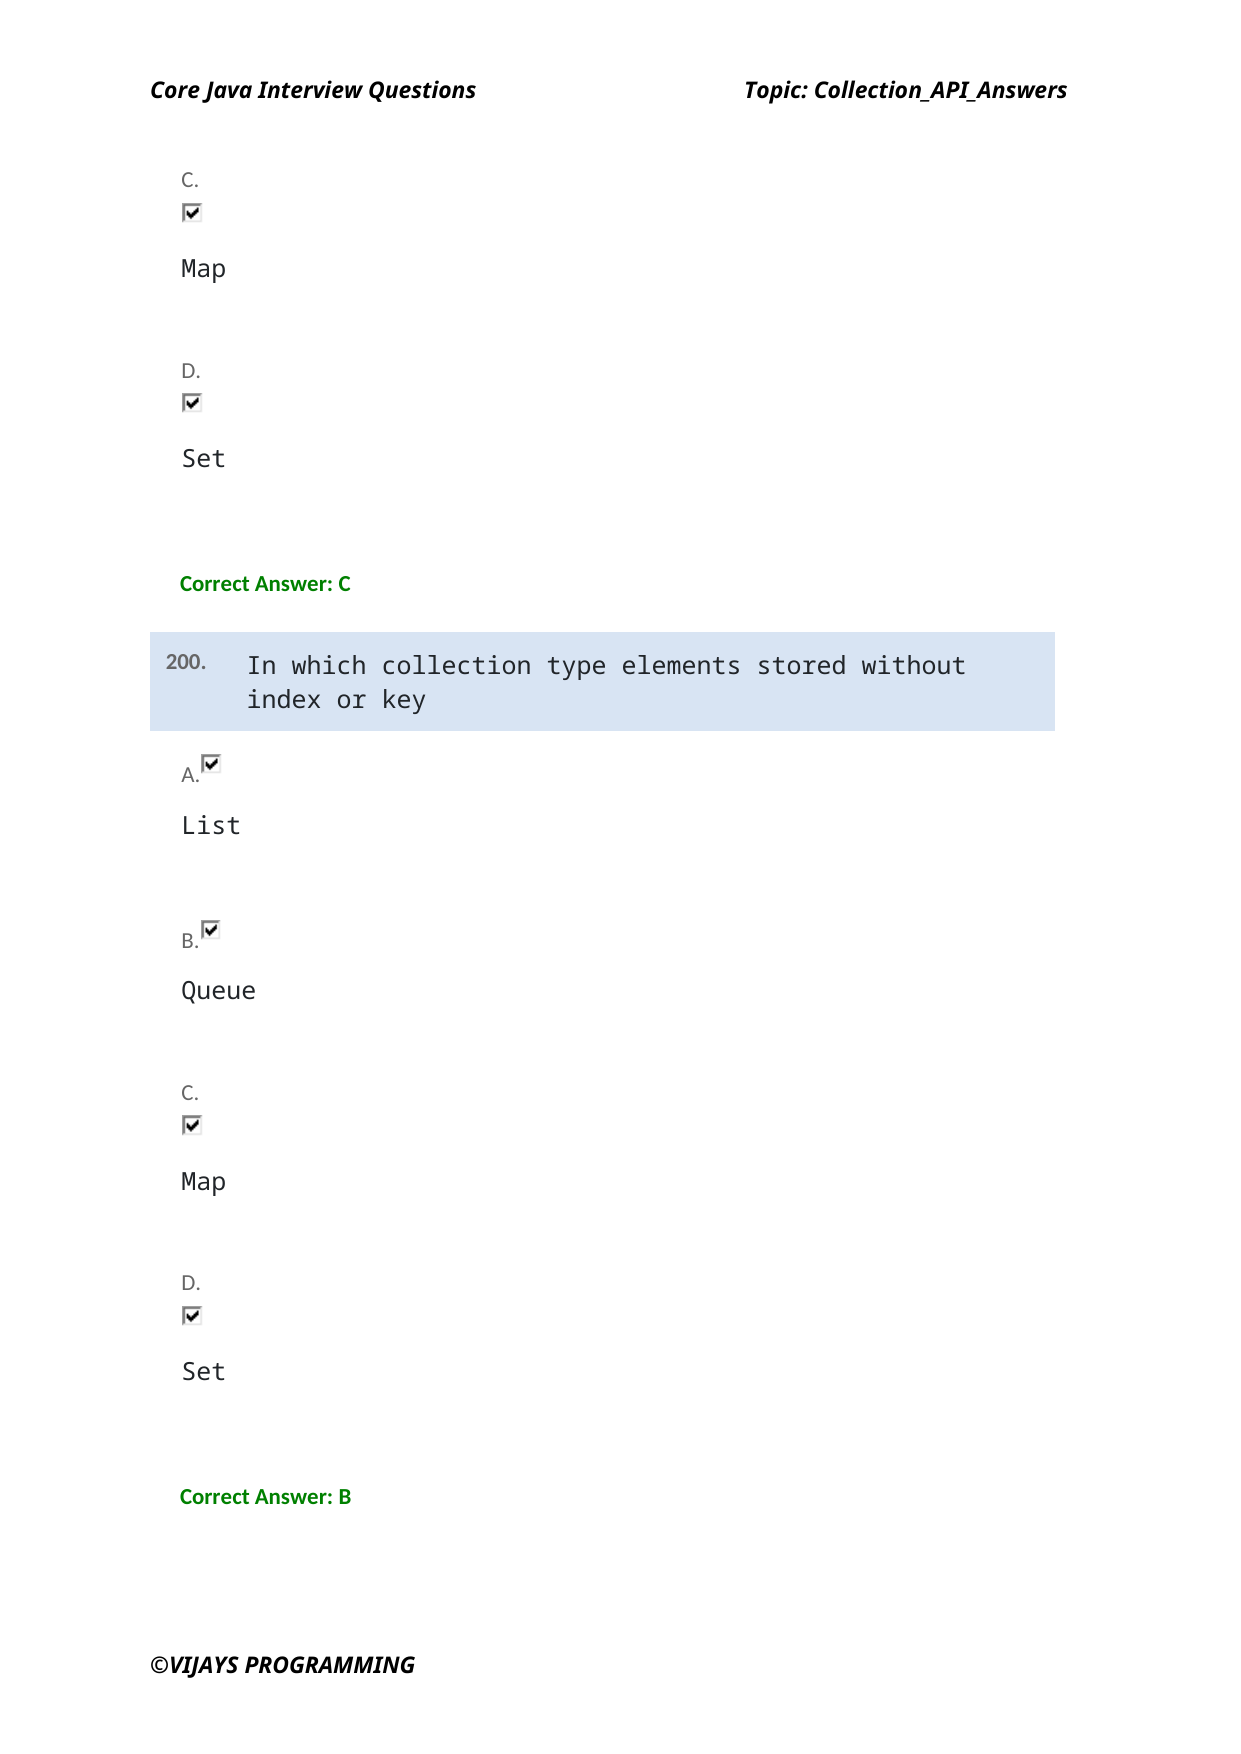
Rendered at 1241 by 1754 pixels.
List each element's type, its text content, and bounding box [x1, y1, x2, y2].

table_cell Correct Answer: C [150, 562, 1090, 632]
table_cell Correct Answer: B [150, 1474, 1090, 1544]
table_cell 200. [150, 632, 231, 731]
table_cell In which collection type elements stored without index or key [231, 632, 1055, 731]
table_cell [150, 150, 1090, 562]
table_cell [150, 731, 1090, 1474]
